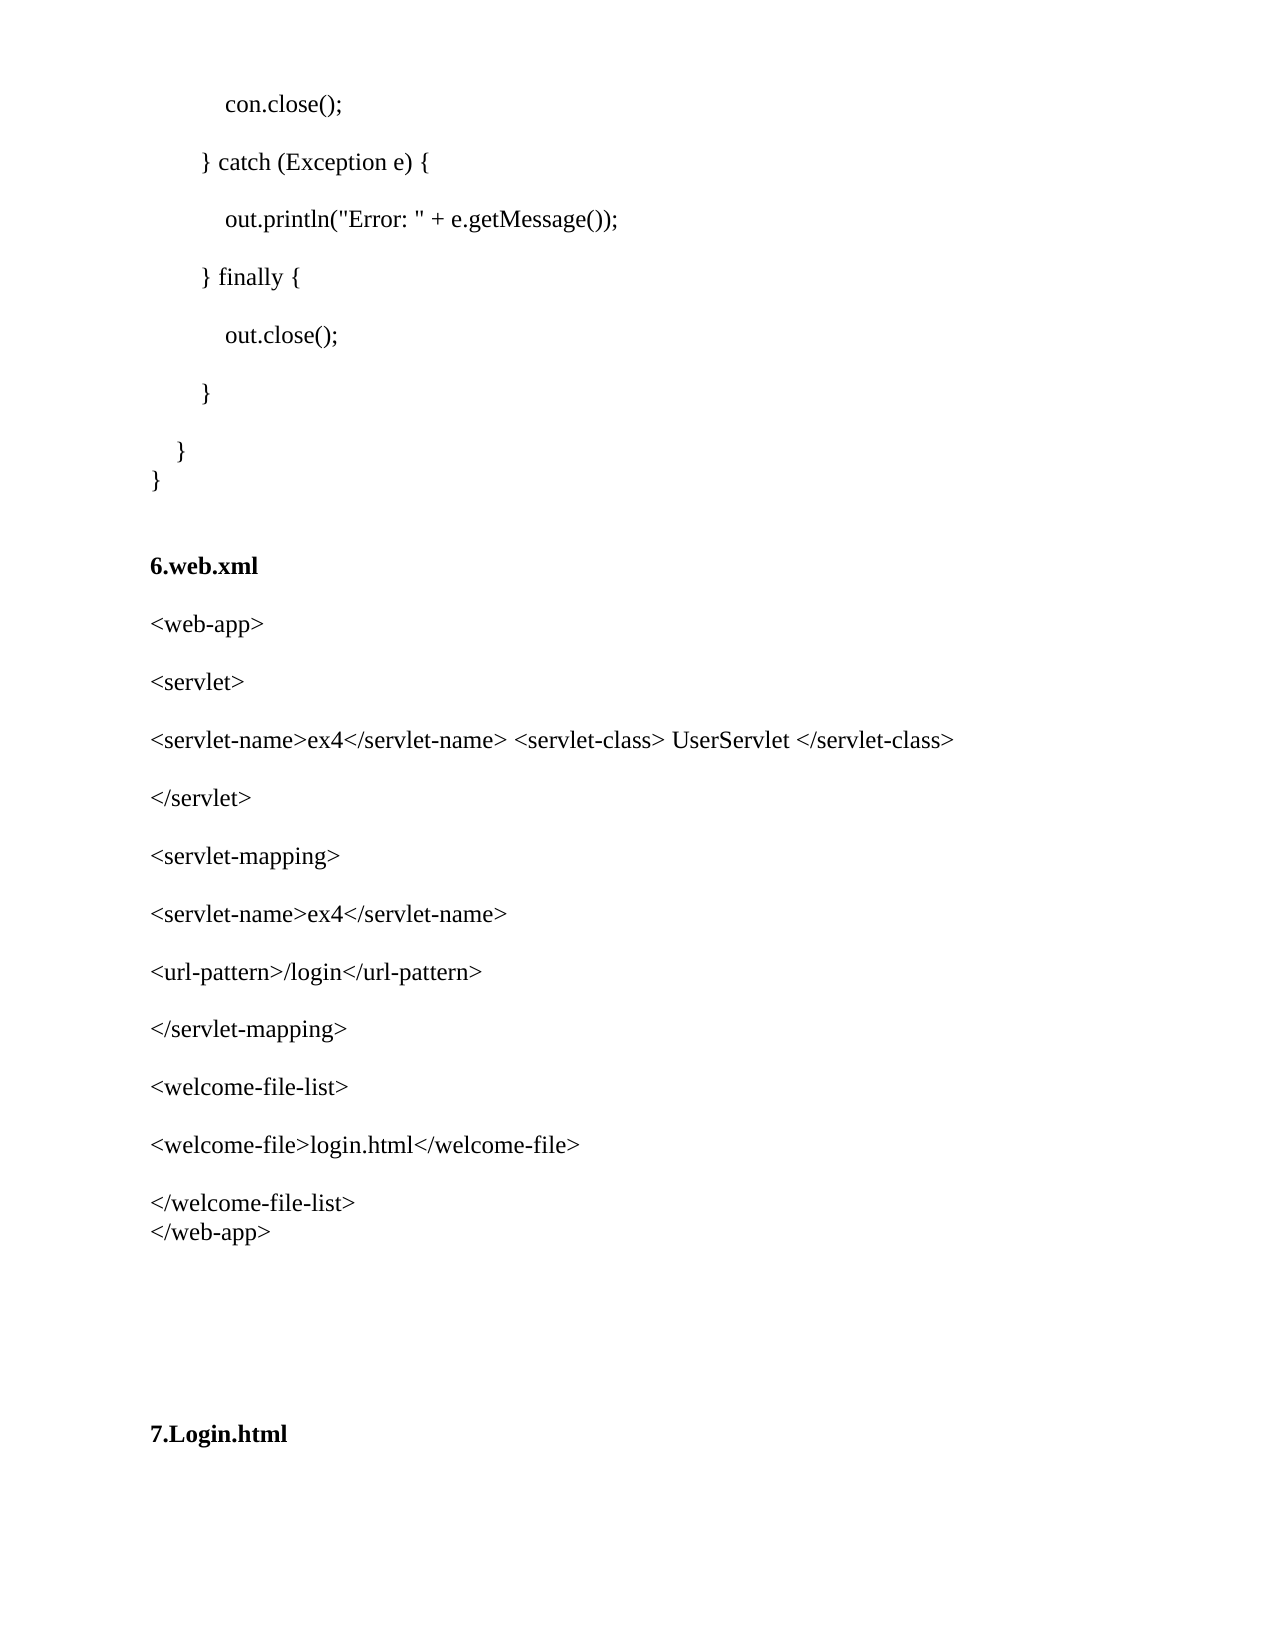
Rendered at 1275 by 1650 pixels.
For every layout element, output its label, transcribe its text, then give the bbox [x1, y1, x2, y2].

subtitle <servlet-mapping> [150, 841, 1137, 869]
subtitle <welcome-file-list> [150, 1072, 1137, 1101]
subtitle <welcome-file>login.html</welcome-file> [150, 1130, 1137, 1159]
subtitle } finally { [150, 262, 1137, 291]
subtitle <servlet-name>ex4</servlet-name> <servlet-class> UserServlet </servlet-class> [150, 725, 1137, 754]
subtitle } [150, 436, 1137, 465]
subtitle <servlet-name>ex4</servlet-name> [150, 899, 1137, 927]
subtitle } catch (Exception e) { [150, 147, 1137, 175]
subtitle out.close(); [150, 320, 1137, 349]
subtitle } [150, 378, 1137, 407]
subtitle 6.web.xml [150, 551, 1137, 580]
subtitle out.println("Error: " + e.getMessage()); [150, 204, 1137, 233]
subtitle 7.Login.html [150, 1419, 1137, 1448]
subtitle <web-app> [150, 609, 1137, 638]
subtitle } [150, 465, 1137, 494]
subtitle </servlet> [150, 783, 1137, 812]
subtitle </servlet-mapping> [150, 1014, 1137, 1043]
subtitle <servlet> [150, 667, 1137, 696]
subtitle </web-app> [150, 1217, 1137, 1246]
subtitle con.close(); [150, 89, 1137, 117]
subtitle </welcome-file-list> [150, 1188, 1137, 1217]
subtitle <url-pattern>/login</url-pattern> [150, 957, 1137, 985]
